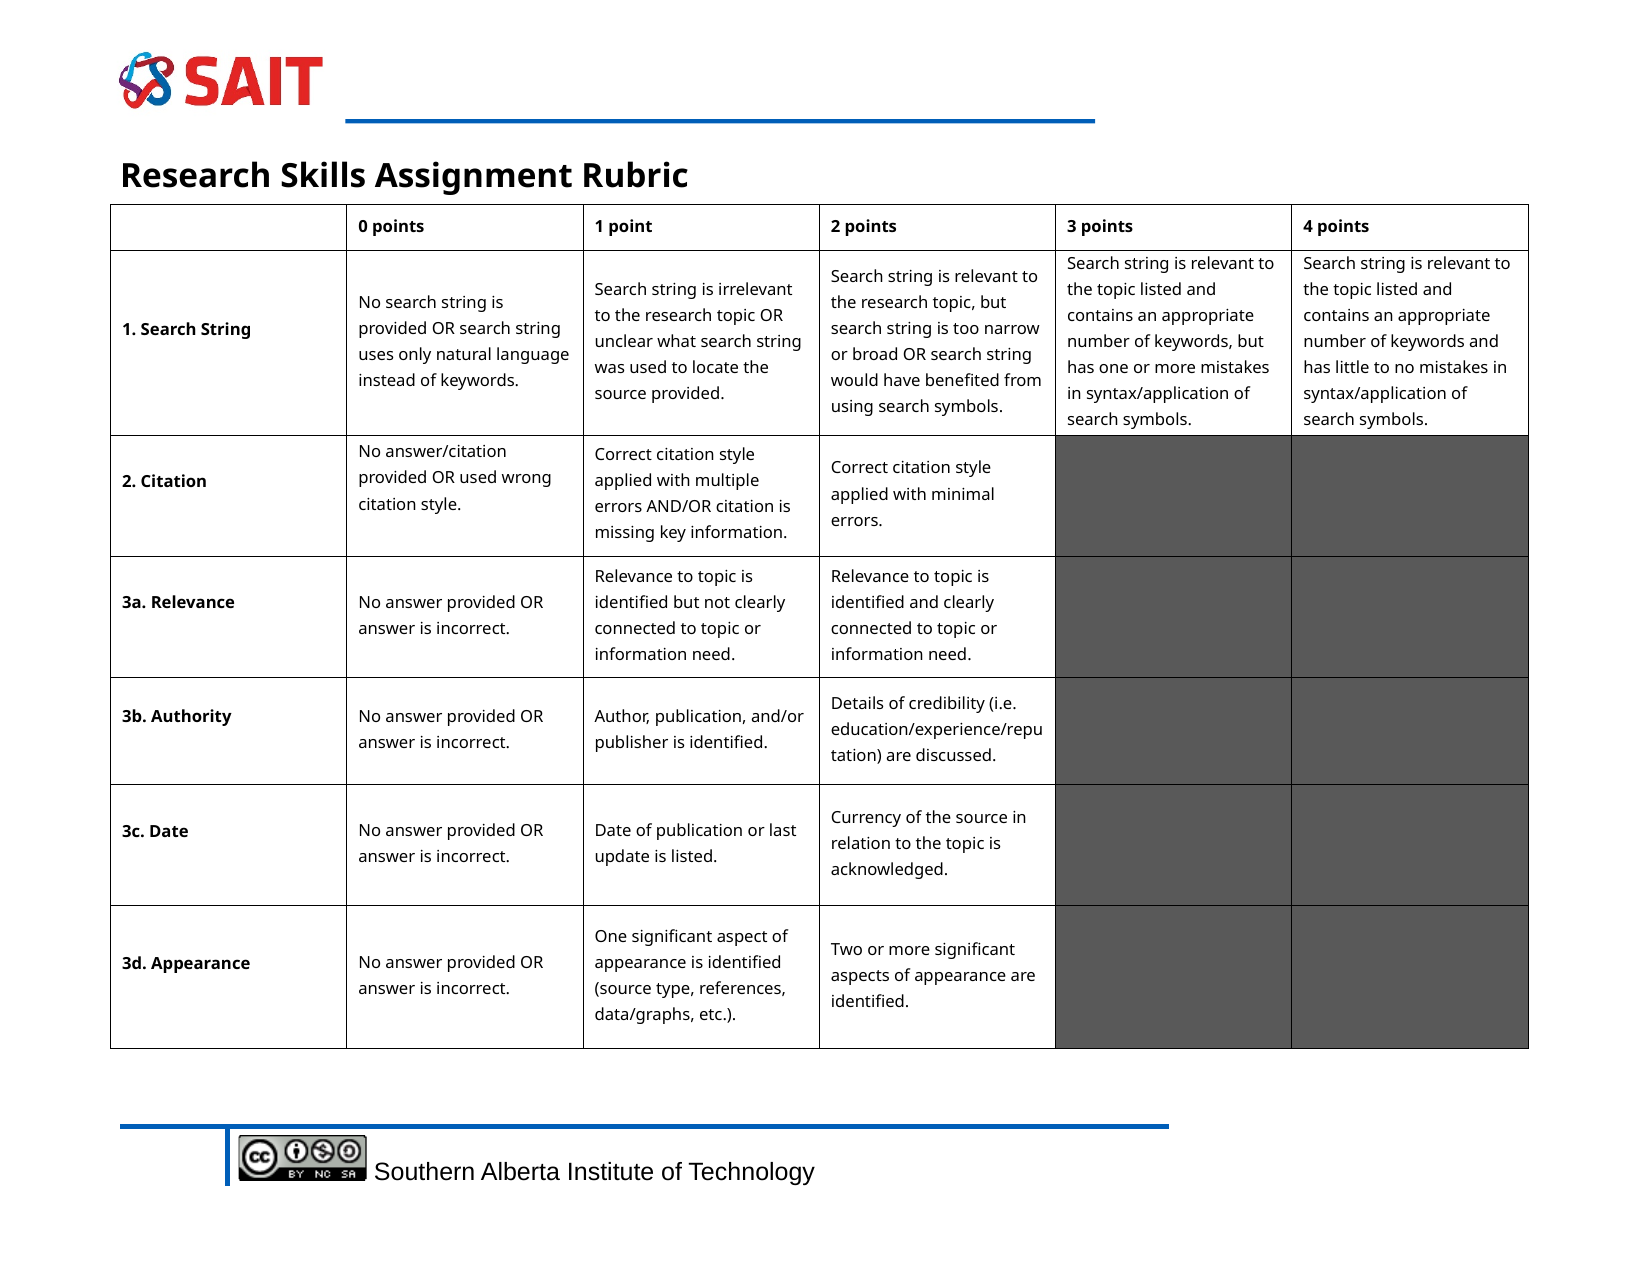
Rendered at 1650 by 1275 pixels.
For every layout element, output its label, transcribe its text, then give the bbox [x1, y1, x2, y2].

table_header 0 points [347, 205, 583, 250]
table_header 1 point [584, 205, 819, 250]
table_cell [1056, 678, 1291, 784]
table_cell No answer provided OR answer is incorrect. [347, 785, 583, 905]
table_header [111, 205, 346, 250]
table_cell Currency of the source in relation to the topic is acknowledged. [820, 785, 1055, 905]
table_cell Relevance to topic is identified and clearly connected to topic or information need. [820, 557, 1055, 677]
table_cell Author, publication, and/or publisher is identified. [584, 678, 819, 784]
table_cell [1292, 436, 1528, 556]
table_cell 3b. Authority [111, 678, 346, 784]
table_cell 1. Search String [111, 251, 346, 434]
table_cell Details of credibility (i.e. education/experience/reputation) are discussed. [820, 678, 1055, 784]
table_cell No answer provided OR answer is incorrect. [347, 557, 583, 677]
table_header 3 points [1056, 205, 1291, 250]
table_cell 3d. Appearance [111, 906, 346, 1048]
table_cell [1292, 678, 1528, 784]
table_cell Search string is relevant to the topic listed and contains an appropriate number of keywords, but has one or more mistakes in syntax/application of search symbols. [1056, 251, 1291, 434]
table_cell [1056, 906, 1291, 1048]
table_cell No answer provided OR answer is incorrect. [347, 906, 583, 1048]
table_cell 3c. Date [111, 785, 346, 905]
table_cell Date of publication or last update is listed. [584, 785, 819, 905]
table_header 2 points [820, 205, 1055, 250]
table_cell No answer provided OR answer is incorrect. [347, 678, 583, 784]
table_cell No search string is provided OR search string uses only natural language instead of keywords. [347, 251, 583, 434]
picture [95, 28, 346, 132]
table_cell One significant aspect of appearance is identified (source type, references, data/graphs, etc.). [584, 906, 819, 1048]
table_cell [1056, 785, 1291, 905]
table_cell No answer/citation provided OR used wrong citation style. [347, 436, 583, 556]
table_cell Correct citation style applied with multiple errors AND/OR citation is missing key information. [584, 436, 819, 556]
picture [238, 1135, 367, 1181]
table_cell [1056, 436, 1291, 556]
text Research Skills Assignment Rubric [120, 152, 1519, 198]
table_cell [1056, 557, 1291, 677]
table_cell Relevance to topic is identified but not clearly connected to topic or information need. [584, 557, 819, 677]
table_cell Search string is relevant to the topic listed and contains an appropriate number of keywords and has little to no mistakes in syntax/application of search symbols. [1292, 251, 1528, 434]
table_cell [1292, 906, 1528, 1048]
table_cell [1292, 785, 1528, 905]
table_cell [1292, 557, 1528, 677]
table_header 4 points [1292, 205, 1528, 250]
table_cell 3a. Relevance [111, 557, 346, 677]
table_cell Correct citation style applied with minimal errors. [820, 436, 1055, 556]
table_cell Search string is relevant to the research topic, but search string is too narrow or broad OR search string would have benefited from using search symbols. [820, 251, 1055, 434]
table_cell Search string is irrelevant to the research topic OR unclear what search string was used to locate the source provided. [584, 251, 819, 434]
table_cell 2. Citation [111, 436, 346, 556]
table_cell Two or more significant aspects of appearance are identified. [820, 906, 1055, 1048]
